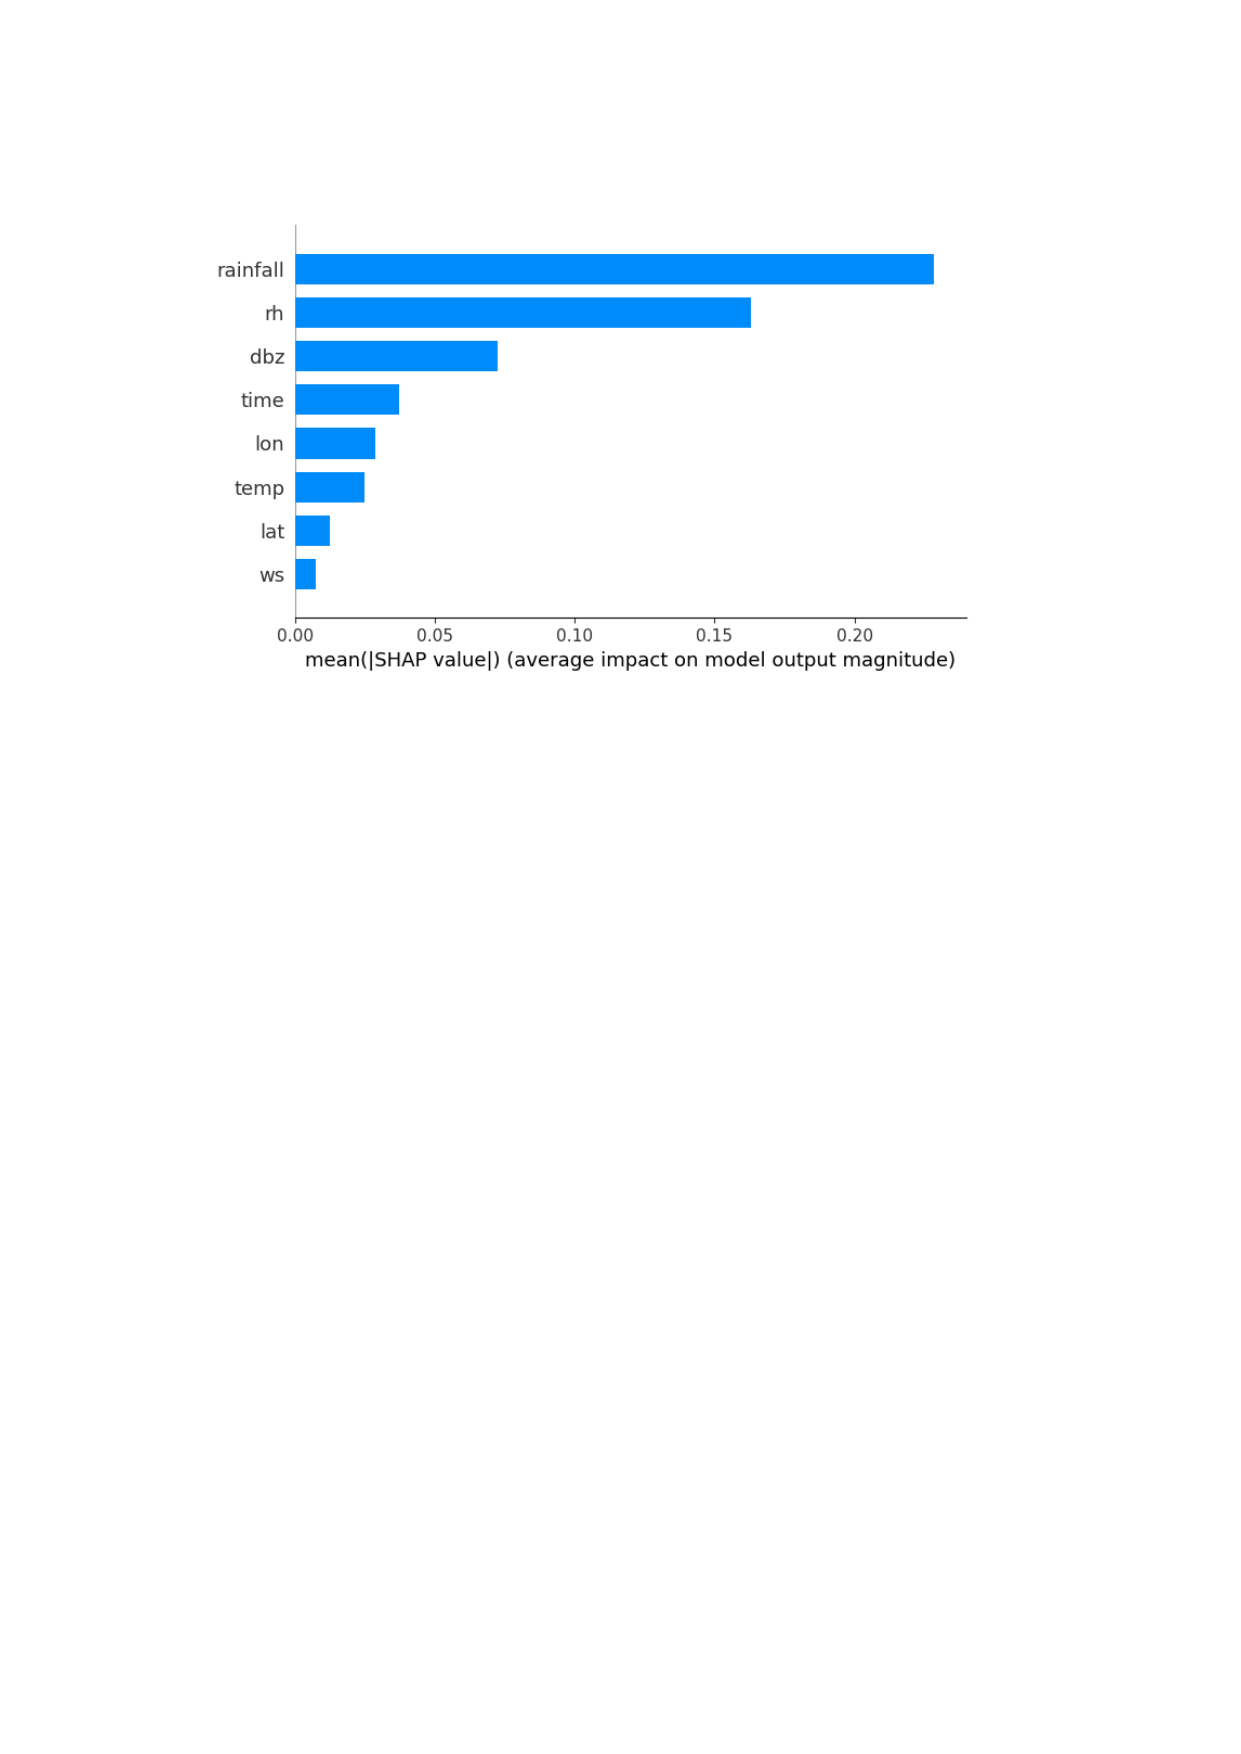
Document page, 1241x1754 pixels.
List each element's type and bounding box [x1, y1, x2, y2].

picture [187, 164, 1053, 674]
